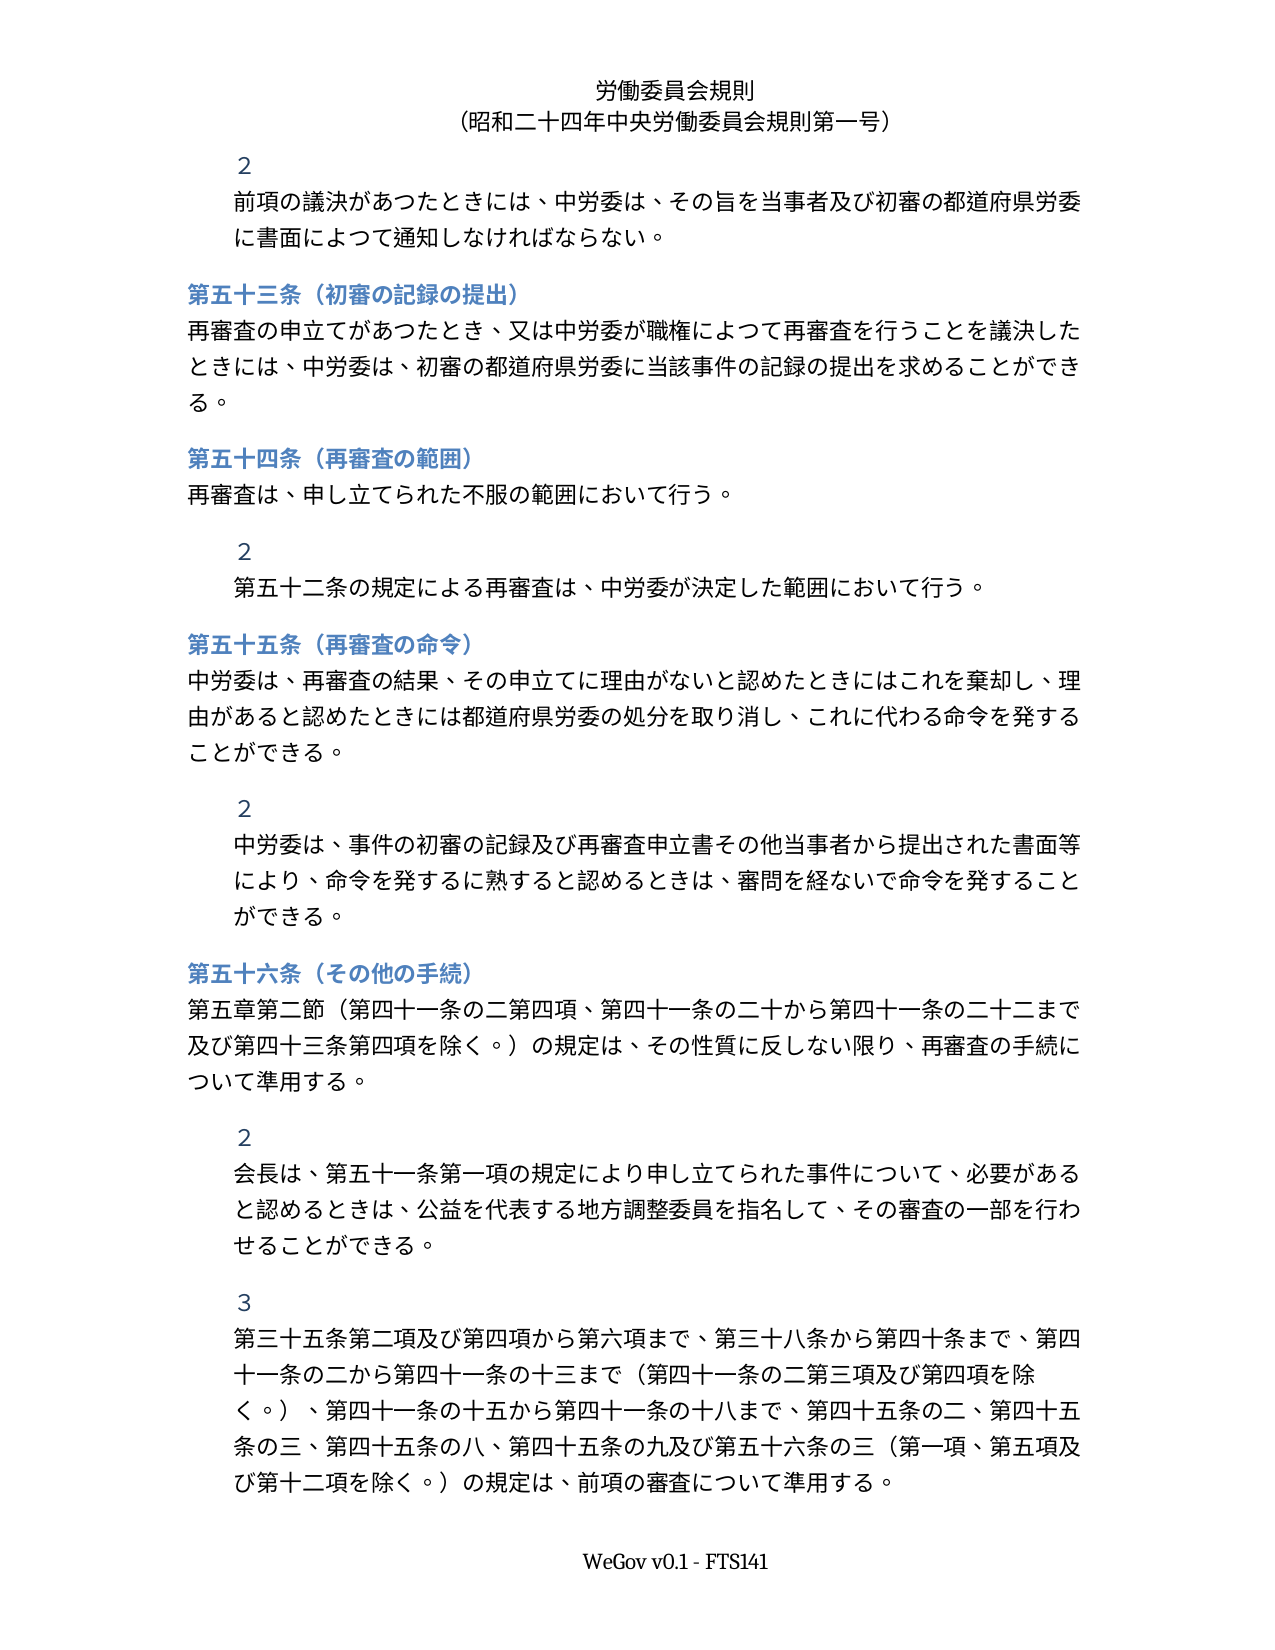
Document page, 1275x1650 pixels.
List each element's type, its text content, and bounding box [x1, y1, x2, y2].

text 第五十二条の規定による再審査は、中労委が決定した範囲において行う。 [233, 572, 1087, 603]
text 前項の議決があつたときには、中労委は、その旨を当事者及び初審の都道府県労委に書面によつて通知しなければならない。 [233, 186, 1087, 253]
text 再審査の申立てがあつたとき、又は中労委が職権によつて再審査を行うことを議決したときには、中労委は、初審の都道府県労委に当該事件の記録の提出を求めることができる。 [187, 314, 1087, 418]
subtitle ２ [233, 150, 1087, 181]
text 中労委は、事件の初審の記録及び再審査申立書その他当事者から提出された書面等により、命令を発するに熟すると認めるときは、審問を経ないで命令を発することができる。 [233, 829, 1087, 932]
subtitle 第五十四条（再審査の範囲） [187, 443, 1087, 474]
text 中労委は、再審査の結果、その申立てに理由がないと認めたときにはこれを棄却し、理由があると認めたときには都道府県労委の処分を取り消し、これに代わる命令を発することができる。 [187, 664, 1087, 768]
text 会長は、第五十一条第一項の規定により申し立てられた事件について、必要があると認めるときは、公益を代表する地方調整委員を指名して、その審査の一部を行わせることができる。 [233, 1158, 1087, 1261]
subtitle 第五十三条（初審の記録の提出） [187, 279, 1087, 310]
subtitle ２ [233, 793, 1087, 824]
subtitle ３ [233, 1287, 1087, 1318]
subtitle 第五十六条（その他の手続） [187, 958, 1087, 989]
subtitle ２ [233, 1122, 1087, 1154]
text 第三十五条第二項及び第四項から第六項まで、第三十八条から第四十条まで、第四十一条の二から第四十一条の十三まで（第四十一条の二第三項及び第四項を除く。）、第四十一条の十五から第四十一条の十八まで、第四十五条の二、第四十五条の三、第四十五条の八、第四十五条の九及び第五十六条の三（第一項、第五項及び第十二項を除く。）の規定は、前項の審査について準用する。 [233, 1323, 1087, 1498]
text 再審査は、申し立てられた不服の範囲において行う。 [187, 479, 1087, 510]
subtitle 第五十五条（再審査の命令） [187, 629, 1087, 660]
text 第五章第二節（第四十一条の二第四項、第四十一条の二十から第四十一条の二十二まで及び第四十三条第四項を除く。）の規定は、その性質に反しない限り、再審査の手続について準用する。 [187, 994, 1087, 1097]
subtitle ２ [233, 536, 1087, 567]
